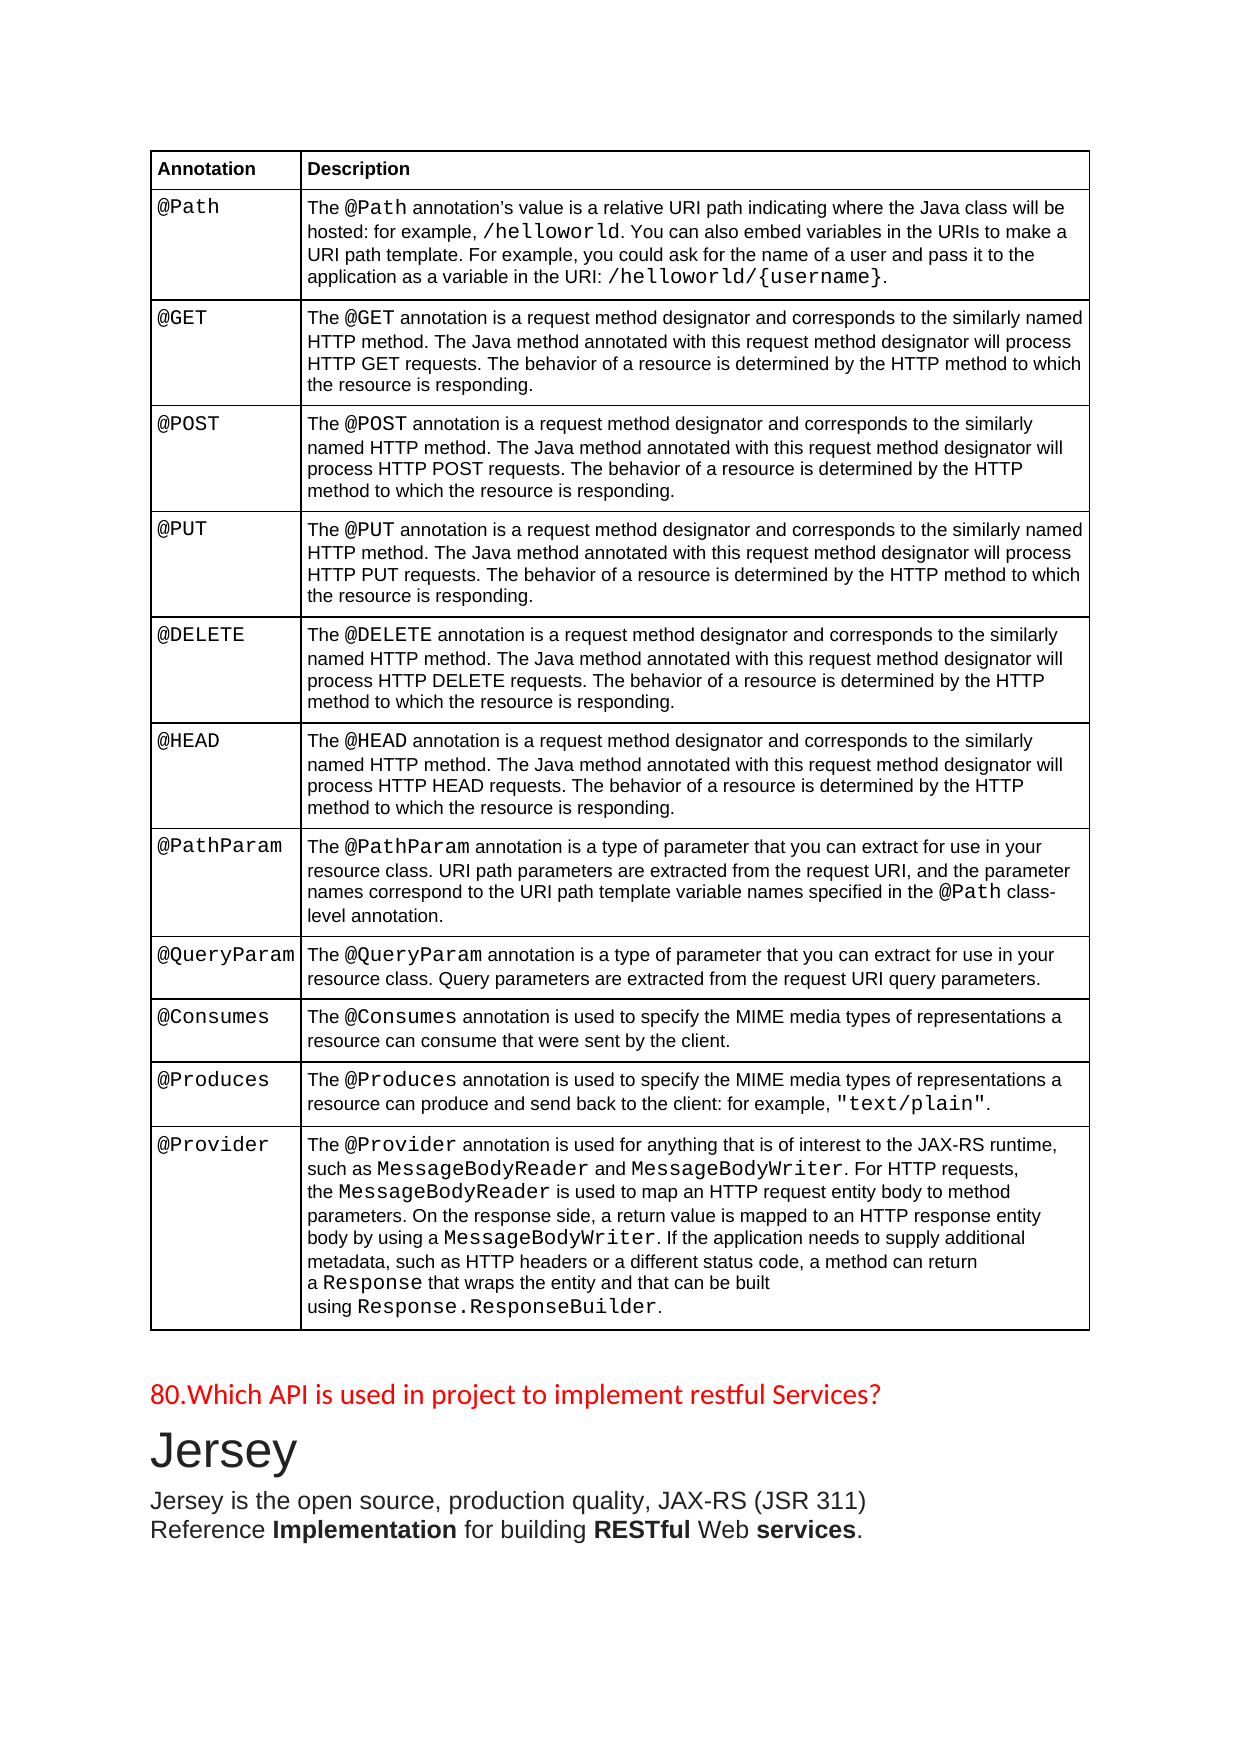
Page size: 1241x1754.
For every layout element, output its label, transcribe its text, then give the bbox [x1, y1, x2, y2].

text 80.Which API is used in project to implement restful Services? [150, 1340, 1090, 1411]
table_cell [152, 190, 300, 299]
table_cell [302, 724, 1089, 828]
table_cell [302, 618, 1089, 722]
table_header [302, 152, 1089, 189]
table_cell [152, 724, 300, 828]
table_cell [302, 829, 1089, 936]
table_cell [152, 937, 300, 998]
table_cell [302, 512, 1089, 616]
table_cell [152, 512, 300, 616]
text Jersey [150, 1421, 1090, 1478]
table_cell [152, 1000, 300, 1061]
text Jersey is the open source, production quality, JAX-RS (JSR 311) Reference Implementation for building RESTful Web services. [150, 1486, 1090, 1544]
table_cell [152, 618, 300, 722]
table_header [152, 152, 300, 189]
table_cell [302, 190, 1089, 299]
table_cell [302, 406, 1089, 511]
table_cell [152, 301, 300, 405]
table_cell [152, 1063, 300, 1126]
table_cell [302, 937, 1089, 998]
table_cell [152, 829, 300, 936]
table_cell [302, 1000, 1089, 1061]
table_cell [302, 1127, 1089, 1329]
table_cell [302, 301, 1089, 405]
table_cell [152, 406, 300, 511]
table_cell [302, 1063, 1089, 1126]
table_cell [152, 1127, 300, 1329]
